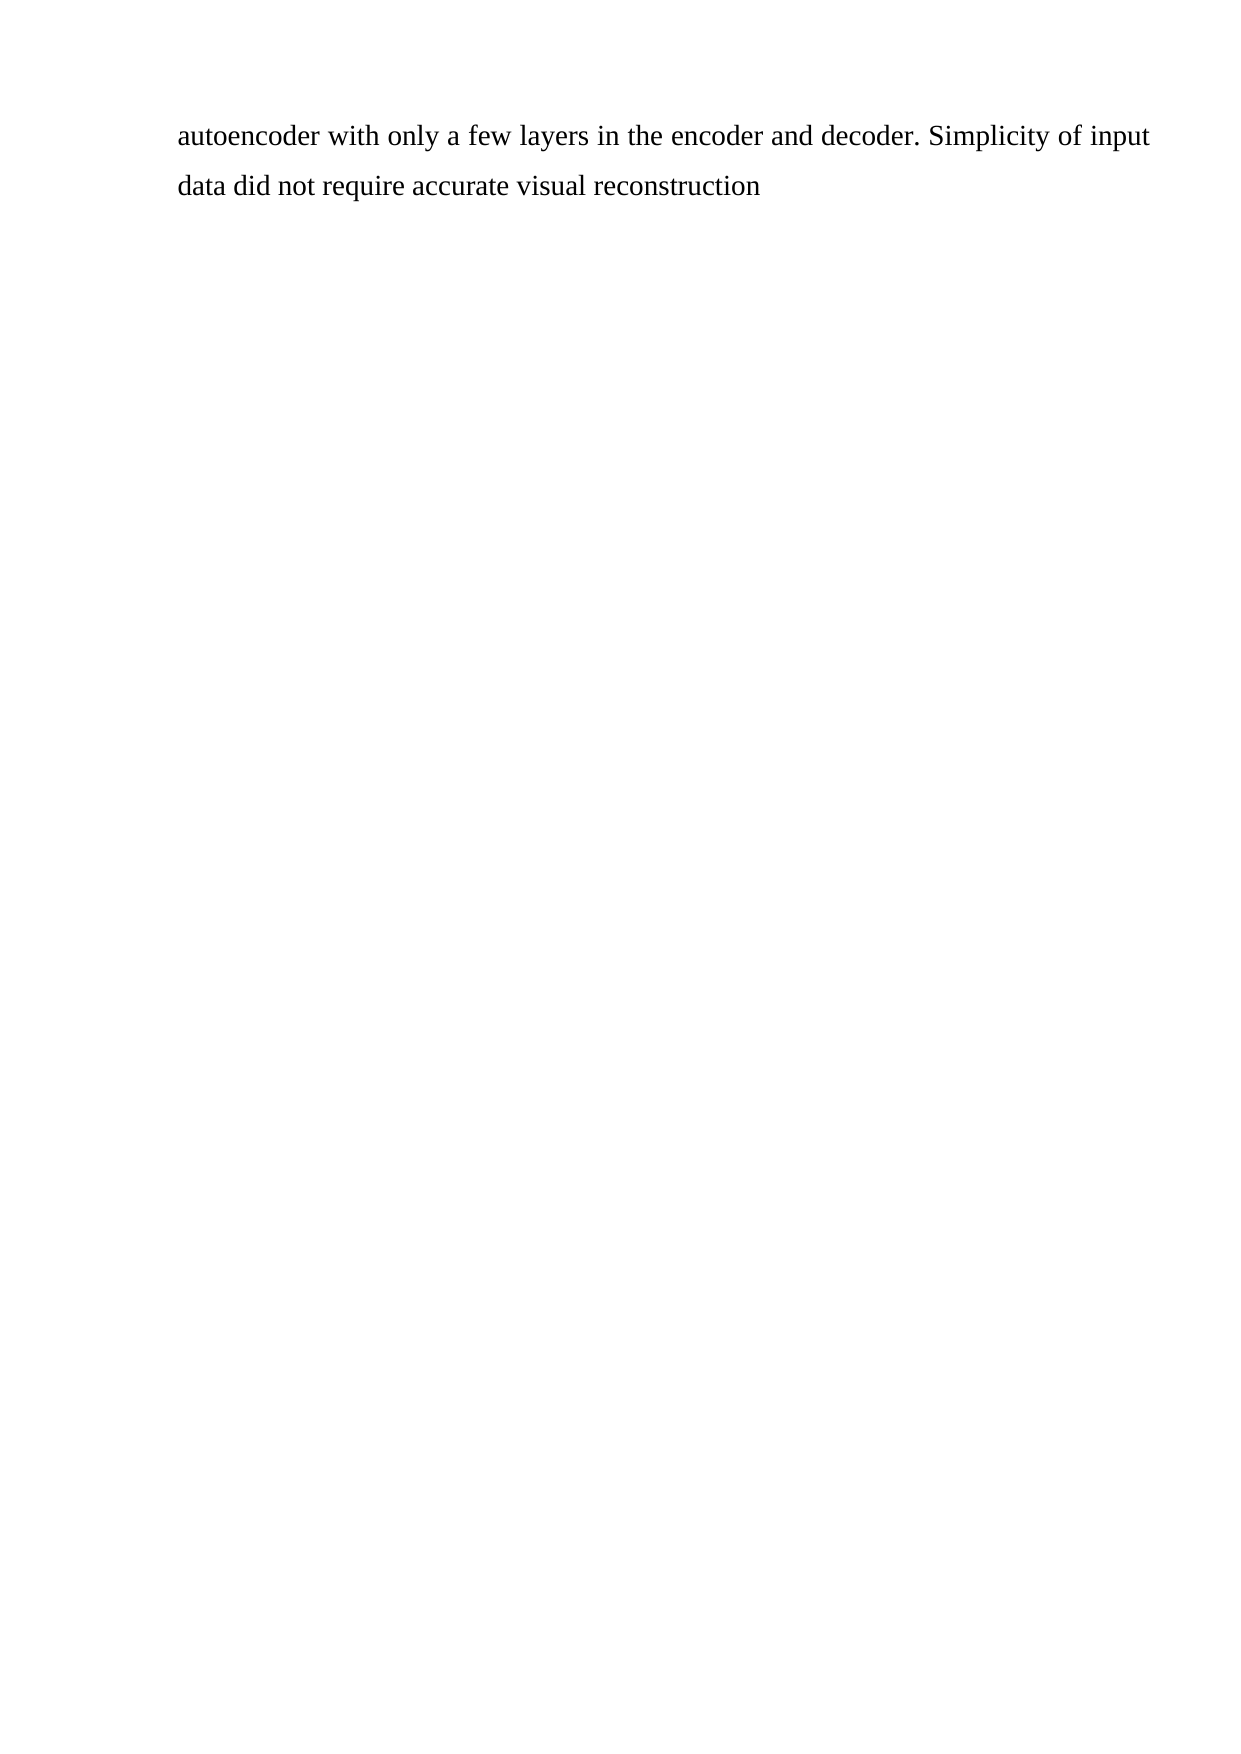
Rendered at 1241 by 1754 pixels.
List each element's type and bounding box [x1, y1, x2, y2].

text [177, 118, 1152, 202]
